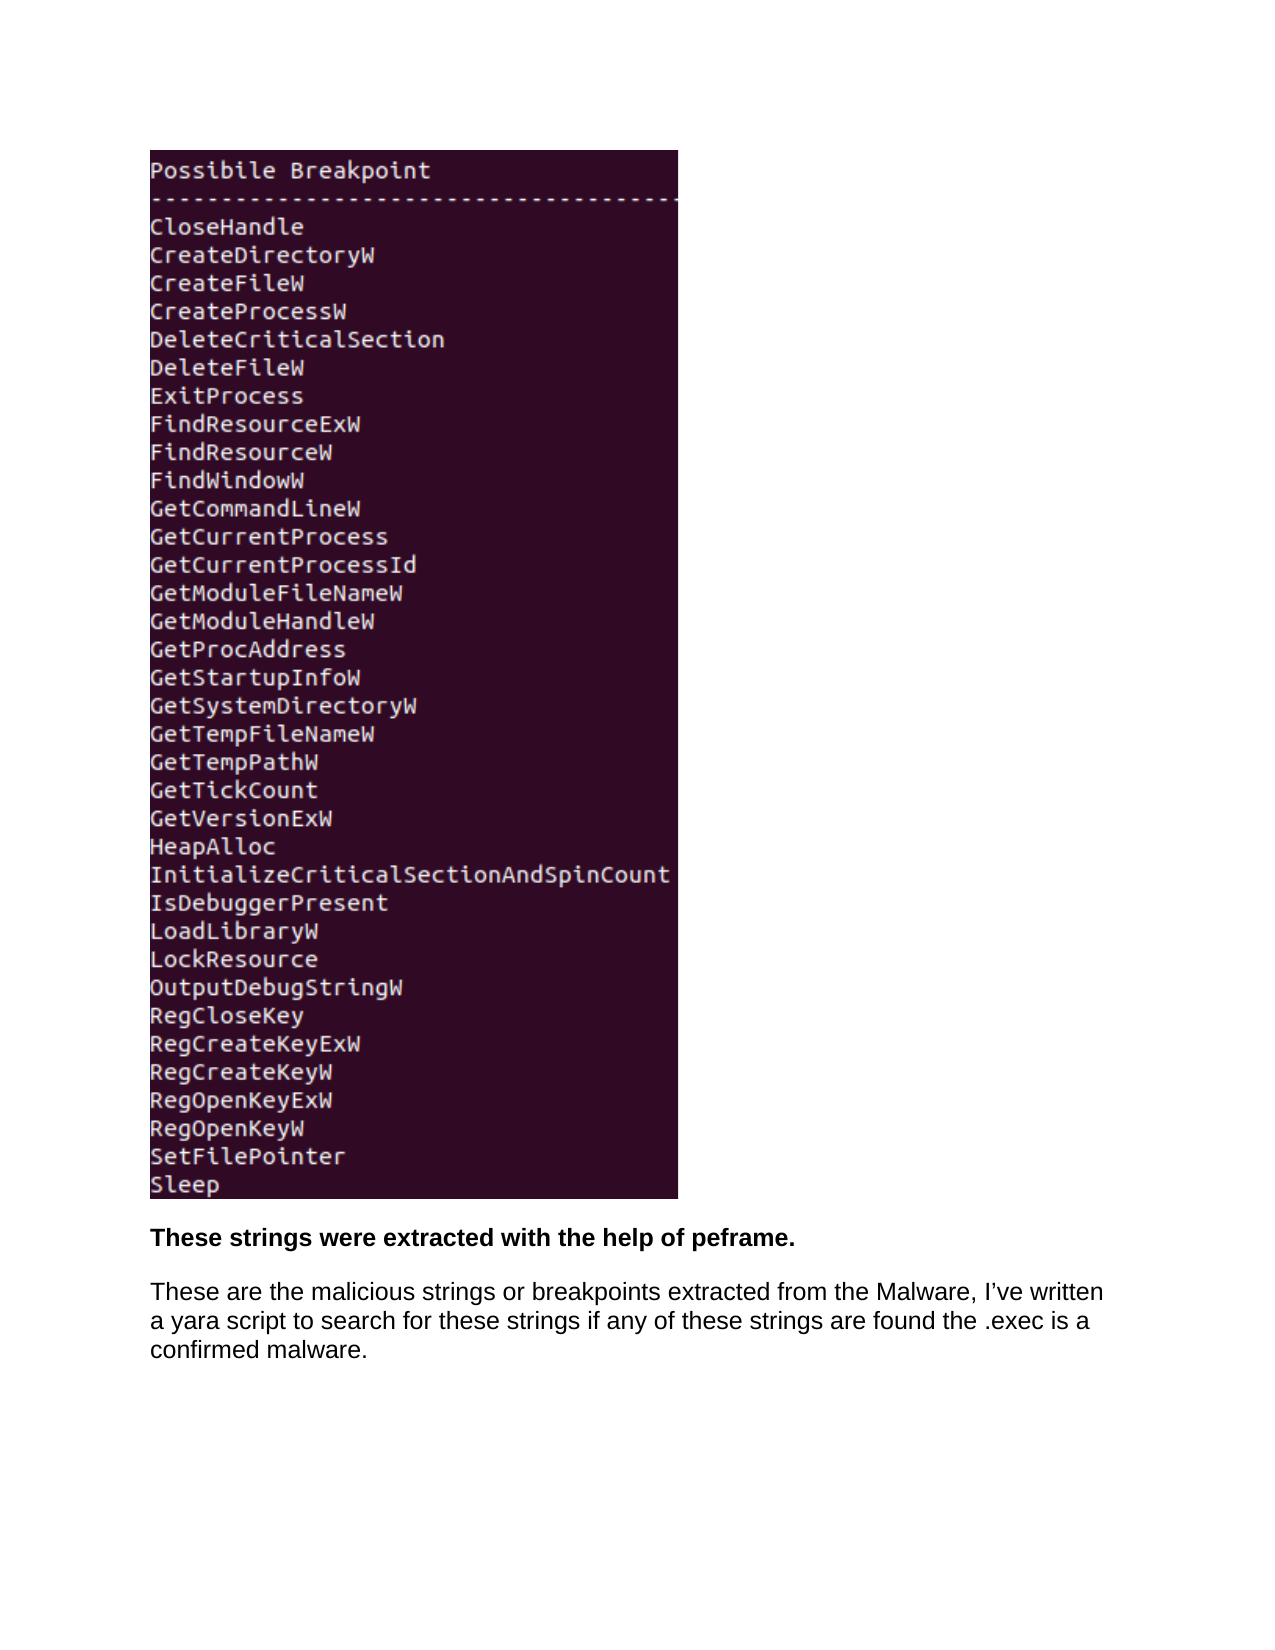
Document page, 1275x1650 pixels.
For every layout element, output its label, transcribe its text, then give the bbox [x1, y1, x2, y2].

text These are the malicious strings or breakpoints extracted from the Malware, I’ve written a yara script to search for these strings if any of these strings are found the .exec is a confirmed malware. [150, 1277, 1125, 1363]
picture [150, 150, 679, 1199]
text These strings were extracted with the help of peframe. [150, 1223, 1125, 1252]
